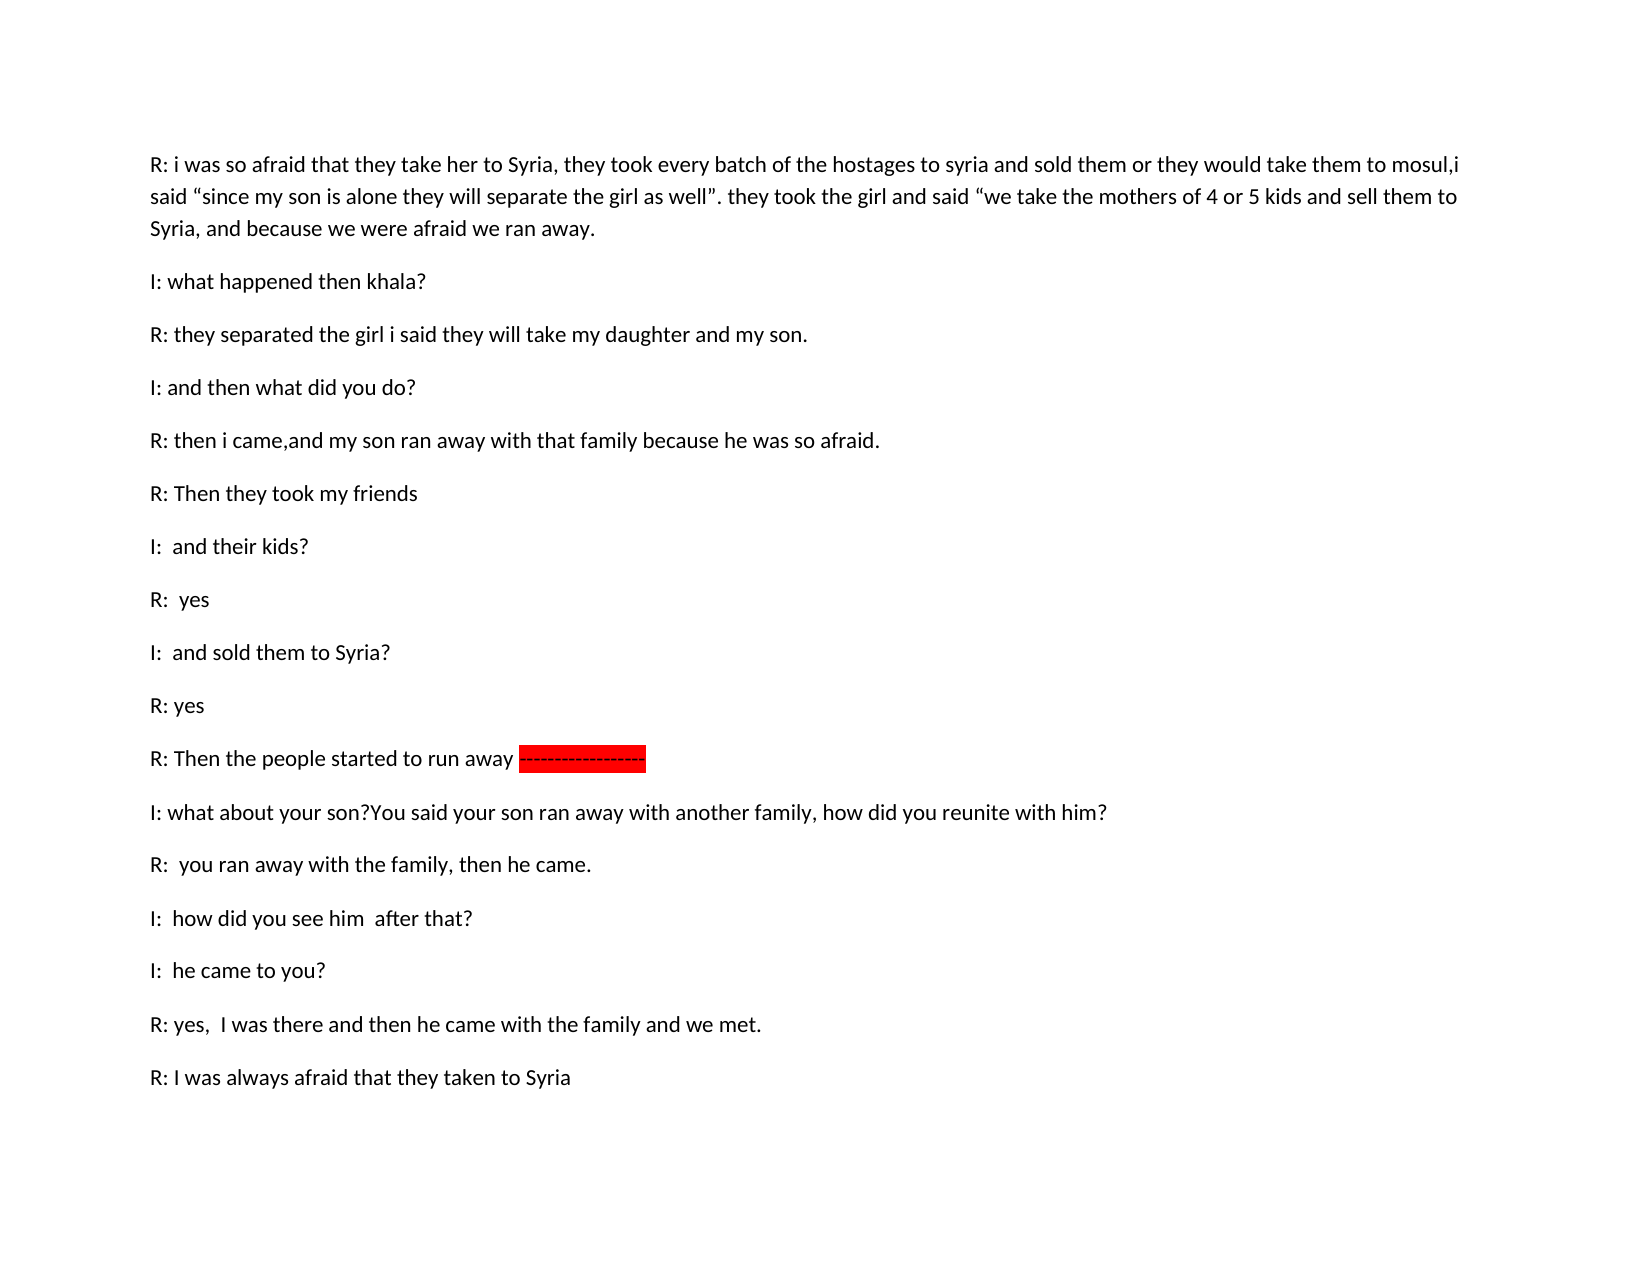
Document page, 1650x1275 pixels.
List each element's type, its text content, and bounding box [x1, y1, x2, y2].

text R: yes, I was there and then he came with the family and we met. [150, 1010, 1500, 1038]
text I: what happened then khala? [150, 267, 1500, 295]
text I: and then what did you do? [150, 373, 1500, 401]
text I: he came to you? [150, 957, 1500, 985]
text I: and sold them to Syria? [150, 638, 1500, 667]
text R: then i came,and my son ran away with that family because he was so afraid. [150, 426, 1500, 454]
text R: I was always afraid that they taken to Syria [150, 1063, 1500, 1091]
text I: what about your son?You said your son ran away with another family, how did you reunite with him? [150, 798, 1500, 826]
text R: you ran away with the family, then he came. [150, 851, 1500, 879]
text R: Then the people started to run away ------------------ [150, 744, 1500, 773]
text R: yes [150, 586, 1500, 613]
text R: they separated the girl i said they will take my daughter and my son. [150, 320, 1500, 348]
text R: Then they took my friends [150, 479, 1500, 507]
text R: yes [150, 692, 1500, 719]
text R: i was so afraid that they take her to Syria, they took every batch of the hostages to syria and sold them or they would take them to mosul,i said “since my son is alone they will separate the girl as well”. they took the girl and said “we take the mothers of 4 or 5 kids and sell them to Syria, and because we were afraid we ran away. [150, 150, 1500, 242]
text I: and their kids? [150, 532, 1500, 561]
text I: how did you see him after that? [150, 904, 1500, 932]
